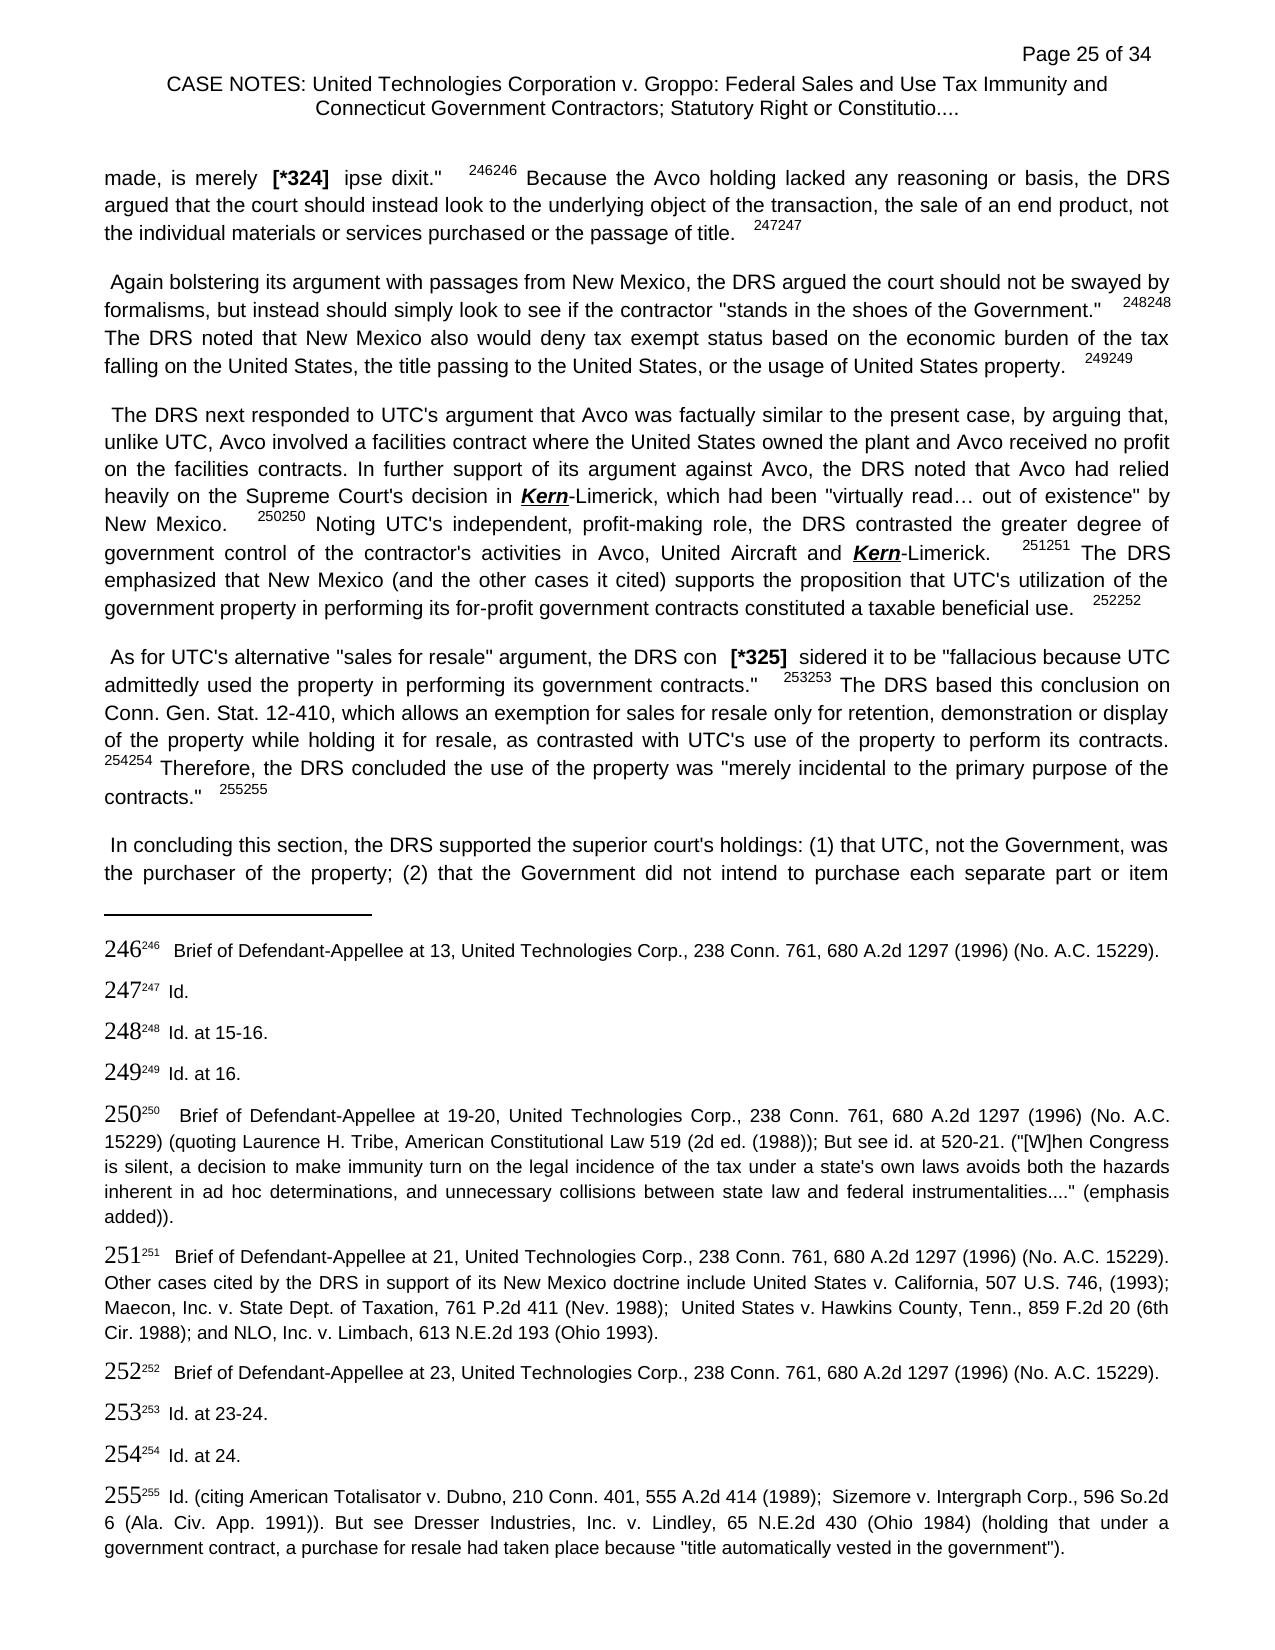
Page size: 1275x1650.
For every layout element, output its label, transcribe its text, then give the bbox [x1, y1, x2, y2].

text Examining the United States' liability, the DRS concluded the Government was not the purchaser despite the immediate vesting of title, because it was not the consumer. 245 Therefore the Connecticut Supreme Court's holding in Avco, according to the DRS, "that the party to whom title is transferred is the party to whom the sale is made, is merely [*324] ipse dixit." 246 Because the Avco holding lacked any reasoning or basis, the DRS argued that the court should instead look to the underlying object of the transaction, the sale of an end product, not the individual materials or services purchased or the passage of title. 247 [104, 161, 1171, 246]
text Again bolstering its argument with passages from New Mexico, the DRS argued the court should not be swayed by formalisms, but instead should simply look to see if the contractor "stands in the shoes of the Government." 248 The DRS noted that New Mexico also would deny tax exempt status based on the economic burden of the tax falling on the United States, the title passing to the United States, or the usage of United States property. 249 [104, 267, 1171, 378]
text The DRS next responded to UTC's argument that Avco was factually similar to the present case, by arguing that, unlike UTC, Avco involved a facilities contract where the United States owned the plant and Avco received no profit on the facilities contracts. In further support of its argument against Avco, the DRS noted that Avco had relied heavily on the Supreme Court's decision in Kern-Limerick, which had been "virtually read… out of existence" by New Mexico. 250 Noting UTC's independent, profit-making role, the DRS contrasted the greater degree of government control of the contractor's activities in Avco, United Aircraft and Kern-Limerick. 251 The DRS emphasized that New Mexico (and the other cases it cited) supports the proposition that UTC's utilization of the government property in performing its for-profit government contracts constituted a taxable beneficial use. 252 [104, 399, 1171, 621]
text As for UTC's alternative "sales for resale" argument, the DRS con [*325] sidered it to be "fallacious because UTC admittedly used the property in performing its government contracts." 253 The DRS based this conclusion on Conn. Gen. Stat. 12-410, which allows an exemption for sales for resale only for retention, demonstration or display of the property while holding it for resale, as contrasted with UTC's use of the property to perform its contracts. 254 Therefore, the DRS concluded the use of the property was "merely incidental to the primary purpose of the contracts." 255 [104, 642, 1171, 809]
text In concluding this section, the DRS supported the superior court's holdings: (1) that UTC, not the Government, was the purchaser of the property; (2) that the Government did not intend to purchase each separate part or item purchased by UTC; (3) that UTC's witness did not contradict these findings; and (4) that Avco was distinguishable because it concerned a facilities contract and was based on the "agency" theory of Kern-Limerick, which had been "abandoned by the United States Supreme Court in United States v. New Mexico." 256 [104, 830, 1171, 884]
